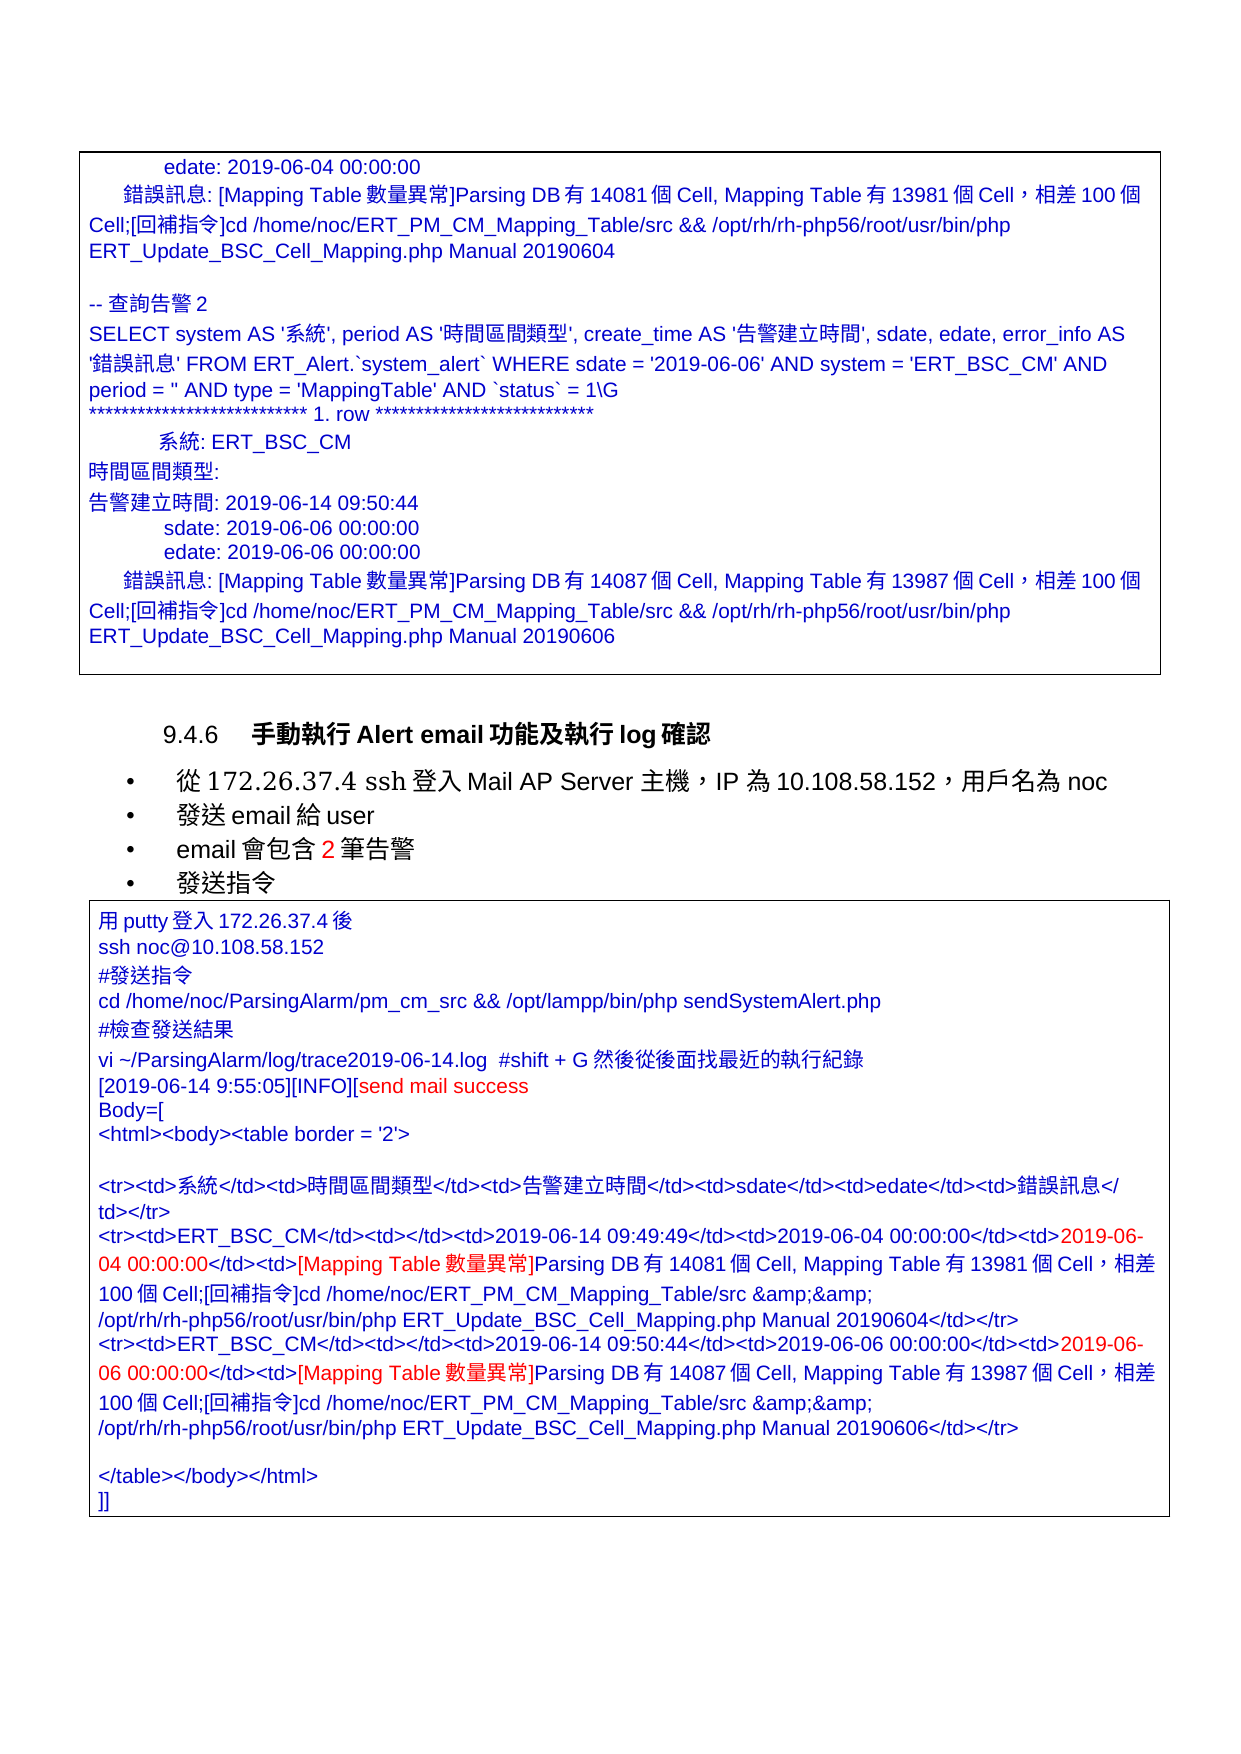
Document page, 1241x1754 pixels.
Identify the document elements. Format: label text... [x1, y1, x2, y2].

text 告警建立時間: 2019-06-14 09:50:44 [89, 486, 1152, 516]
text *************************** 1. row *************************** [89, 401, 1152, 425]
text sdate: 2019-06-06 00:00:00 [89, 516, 1152, 540]
subtitle 手動執行Alert email功能及執行log確認 [163, 717, 1152, 751]
list 發送email給user [126, 797, 1152, 831]
text <tr><td>ERT_BSC_CM</td><td></td><td>2019-06-14 09:49:49</td><td>2019-06-04 00:00:00</td><td>2019-06-04 00:00:00</td><td>[Mapping Table數量異常]Parsing DB有14081個Cell, Mapping Table有13981個Cell，相差100個Cell;[回補指令]cd /home/noc/ERT_PM_CM_Mapping_Table/src &amp;&amp; /opt/rh/rh-php56/root/usr/bin/php ERT_Update_BSC_Cell_Mapping.php Manual 20190604</td></tr> [98, 1223, 1161, 1332]
text ​​用putty登入172.26.37.4後 [90, 903, 1169, 935]
text vi ~/ParsingAlarm/log/trace2019-06-14.log #shift + G然後從後面找最近的執行紀錄 [98, 1043, 1161, 1073]
text ssh noc@10.108.58.152 [98, 935, 1161, 959]
list 發送指令 [126, 865, 1152, 899]
text #檢查發送結果 [98, 1013, 1161, 1043]
text <html><body><table border = '2'> [98, 1121, 1161, 1145]
text [2019-06-14 9:55:05][INFO][send mail success [98, 1073, 1161, 1097]
text <tr><td>ERT_BSC_CM</td><td></td><td>2019-06-14 09:50:44</td><td>2019-06-06 00:00:00</td><td>2019-06-06 00:00:00</td><td>[Mapping Table數量異常]Parsing DB有14087個Cell, Mapping Table有13987個Cell，相差100個Cell;[回補指令]cd /home/noc/ERT_PM_CM_Mapping_Table/src &amp;&amp; /opt/rh/rh-php56/root/usr/bin/php ERT_Update_BSC_Cell_Mapping.php Manual 20190606</td></tr> [98, 1332, 1161, 1440]
text SELECT system AS '系統', period AS '時間區間類型', create_time AS '告警建立時間', sdate, edate, error_info AS '錯誤訊息' FROM ERT_Alert.`system_alert` WHERE sdate = '2019-06-06' AND system = 'ERT_BSC_CM' AND period = '' AND type = 'MappingTable' AND `status` = 1\G [89, 317, 1152, 401]
text 系統: ERT_BSC_CM [89, 425, 1152, 456]
text 錯誤訊息: [Mapping Table數量異常]Parsing DB有14087個Cell, Mapping Table有13987個Cell，相差100個Cell;[回補指令]cd /home/noc/ERT_PM_CM_Mapping_Table/src && /opt/rh/rh-php56/root/usr/bin/php ERT_Update_BSC_Cell_Mapping.php Manual 20190606 [89, 564, 1152, 648]
text <tr><td>﻿系統</td><td>時間區間類型</td><td>告警建立時間</td><td>sdate</td><td>edate</td><td>錯誤訊息</td></tr> [98, 1169, 1161, 1223]
text </table></body></html> [98, 1464, 1161, 1488]
text 時間區間類型: [89, 456, 1152, 486]
text #發送指令 [98, 959, 1161, 989]
text edate: 2019-06-04 00:00:00 [80, 153, 1160, 178]
text edate: 2019-06-06 00:00:00 [89, 540, 1152, 564]
text ]] [90, 1488, 1169, 1514]
list ​​從172.26.37.4 ssh登入Mail AP Server 主機，​IP 為10.108.58.152，用戶名為 noc [126, 763, 1152, 797]
text cd /home/noc/ParsingAlarm/pm_cm_src && /opt/lampp/bin/php sendSystemAlert.php [98, 989, 1161, 1013]
list email會包含2筆告警 [126, 831, 1152, 865]
text 錯誤訊息: [Mapping Table數量異常]Parsing DB有14081個Cell, Mapping Table有13981個Cell，相差100個Cell;[回補指令]cd /home/noc/ERT_PM_CM_Mapping_Table/src && /opt/rh/rh-php56/root/usr/bin/php ERT_Update_BSC_Cell_Mapping.php Manual 20190604 [89, 178, 1152, 263]
text Body=[ [98, 1097, 1161, 1121]
text -- 查詢告警2 [89, 287, 1152, 317]
